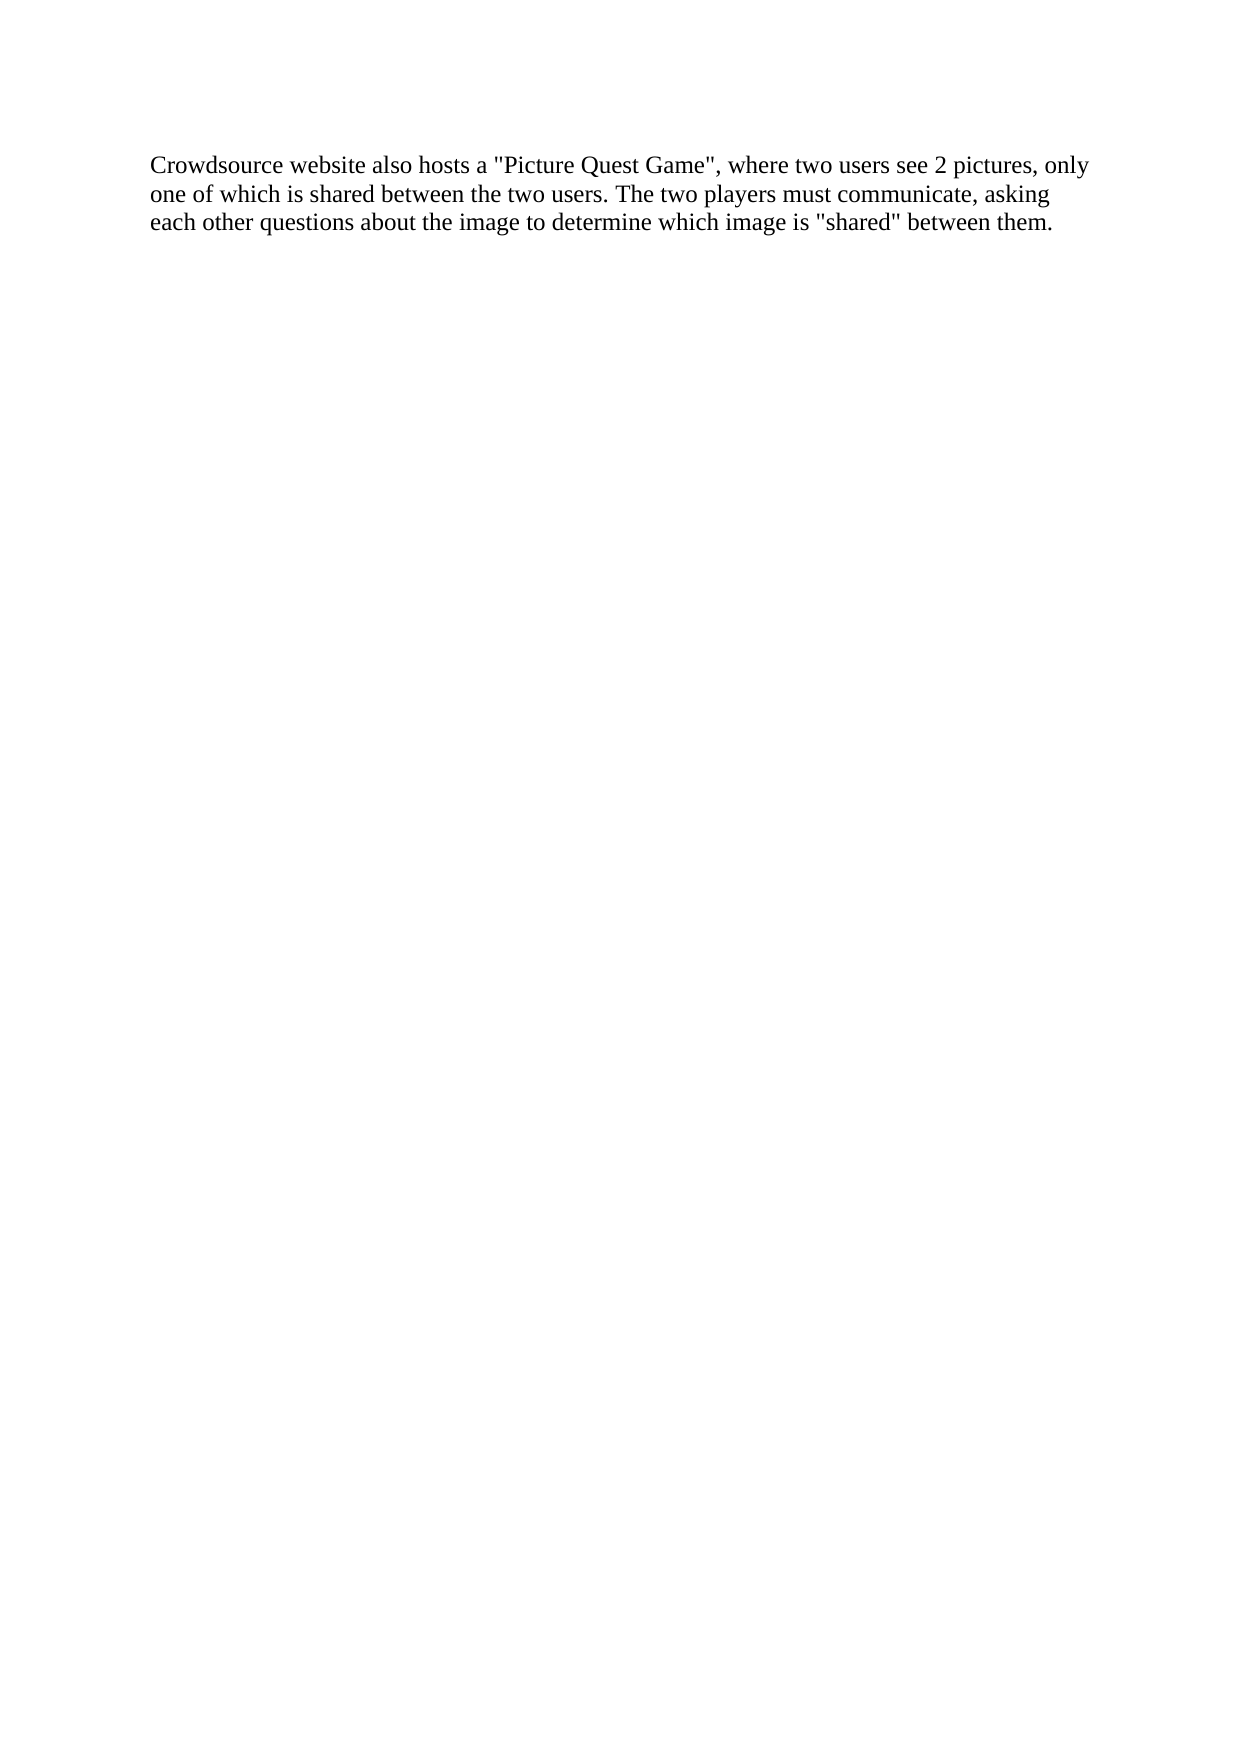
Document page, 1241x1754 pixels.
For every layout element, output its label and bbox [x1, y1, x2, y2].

text [150, 150, 1090, 236]
